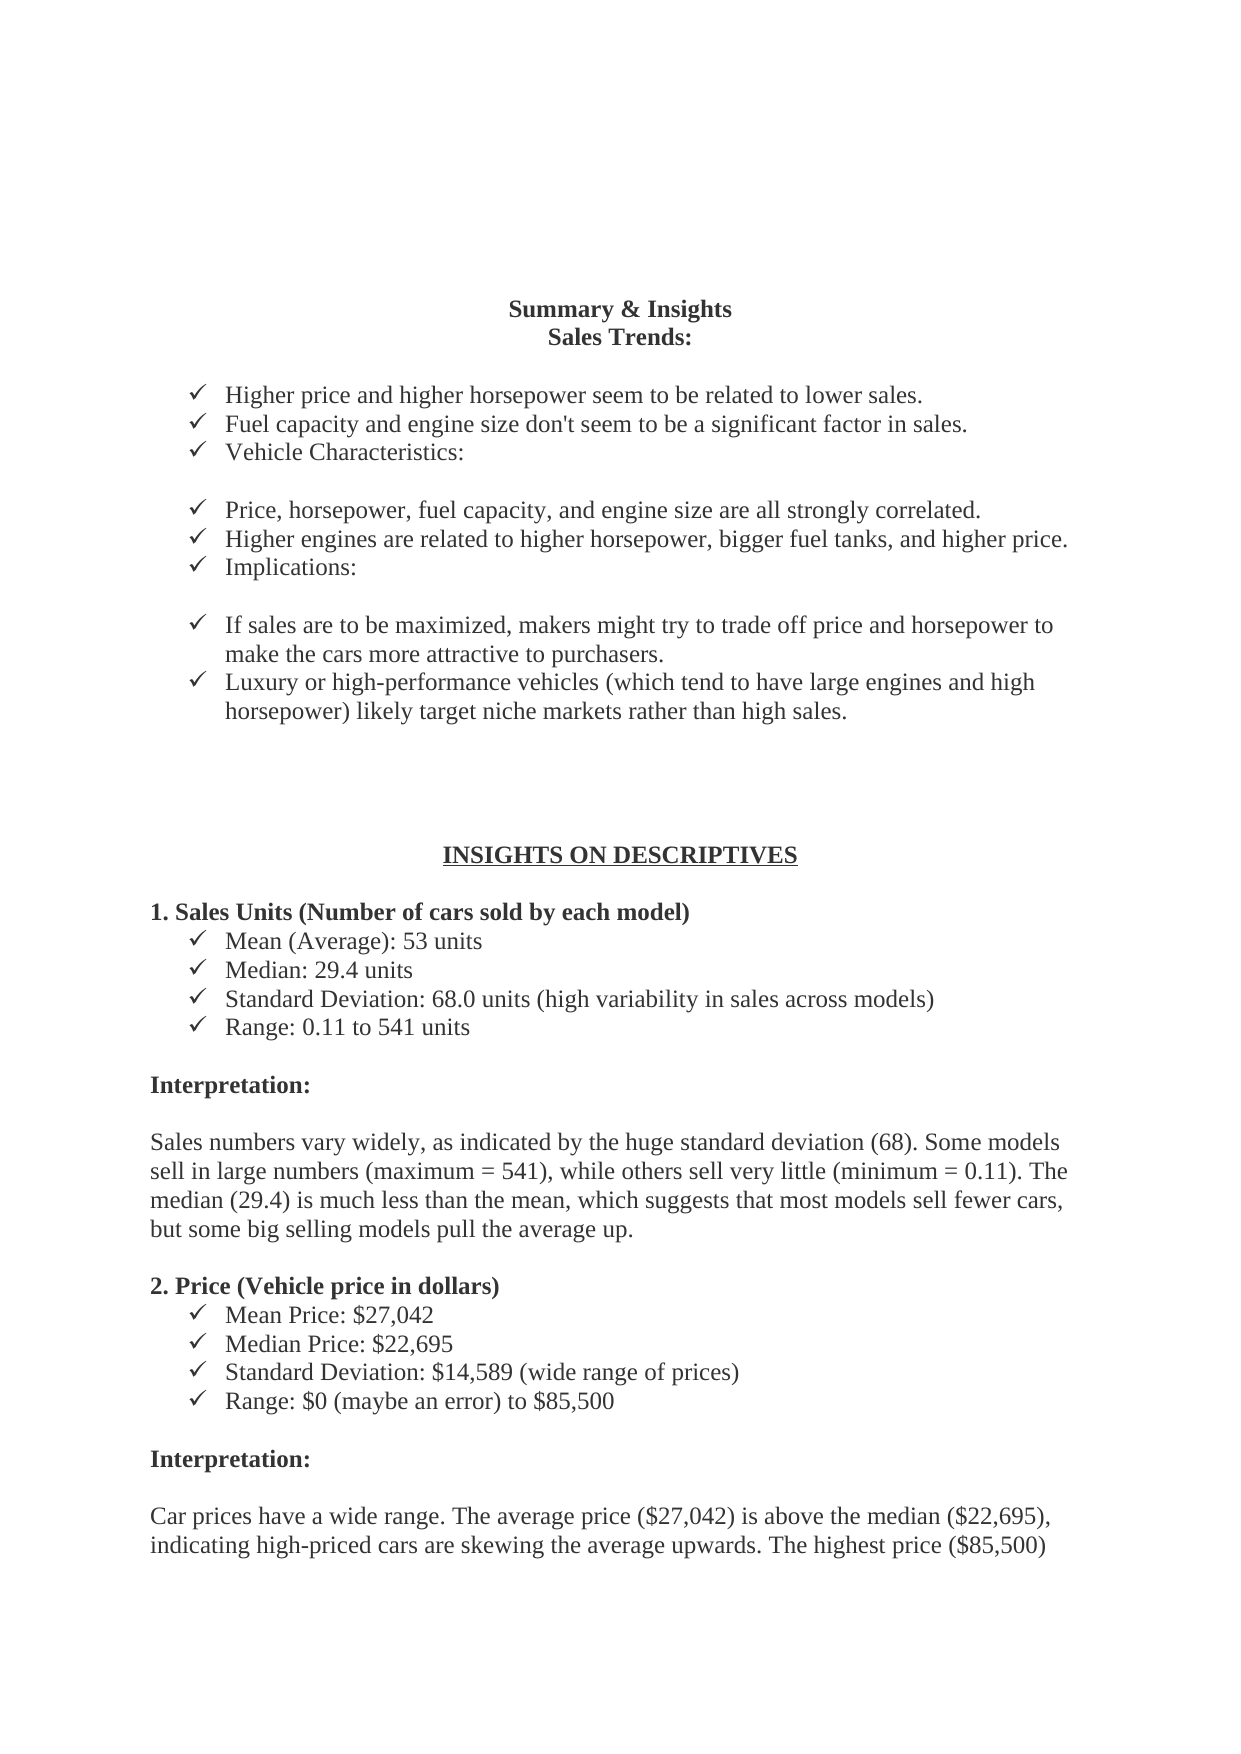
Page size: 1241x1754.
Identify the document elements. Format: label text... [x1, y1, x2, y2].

list Mean Price: $27,042 [187, 1300, 1090, 1329]
list Luxury or high-performance vehicles (which tend to have large engines and high horsepower) likely target niche markets rather than high sales. [187, 667, 1090, 725]
list Higher price and higher horsepower seem to be related to lower sales. [187, 380, 1090, 409]
list Price, horsepower, fuel capacity, and engine size are all strongly correlated. [187, 495, 1090, 524]
text Sales numbers vary widely, as indicated by the huge standard deviation (68). Some models sell in large numbers (maximum = 541), while others sell very little (minimum = 0.11). The median (29.4) is much less than the mean, which suggests that most models sell fewer cars, but some big selling models pull the average up. [150, 1127, 1090, 1242]
list Fuel capacity and engine size don't seem to be a significant factor in sales. [187, 409, 1090, 437]
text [150, 1501, 1090, 1559]
list Median: 29.4 units [187, 955, 1090, 984]
text INSIGHTS ON DESCRIPTIVES [150, 840, 1090, 869]
list Standard Deviation: $14,589 (wide range of prices) [187, 1357, 1090, 1386]
list Standard Deviation: 68.0 units (high variability in sales across models) [187, 984, 1090, 1012]
list Range: 0.11 to 541 units [187, 1012, 1090, 1041]
text Sales Trends: [150, 322, 1090, 351]
list Higher engines are related to higher horsepower, bigger fuel tanks, and higher price. [187, 524, 1090, 552]
text 2. Price (Vehicle price in dollars) [150, 1271, 1090, 1300]
list Range: $0 (maybe an error) to $85,500 [187, 1386, 1090, 1415]
list Implications: [187, 552, 1090, 581]
text Interpretation: [150, 1070, 1090, 1099]
text 1. Sales Units (Number of cars sold by each model) [150, 897, 1090, 926]
list Mean (Average): 53 units [187, 926, 1090, 955]
list If sales are to be maximized, makers might try to trade off price and horsepower to make the cars more attractive to purchasers. [187, 610, 1090, 667]
text Interpretation: [150, 1444, 1090, 1472]
list Median Price: $22,695 [187, 1329, 1090, 1357]
text Summary & Insights [150, 294, 1090, 322]
list Vehicle Characteristics: [187, 437, 1090, 466]
